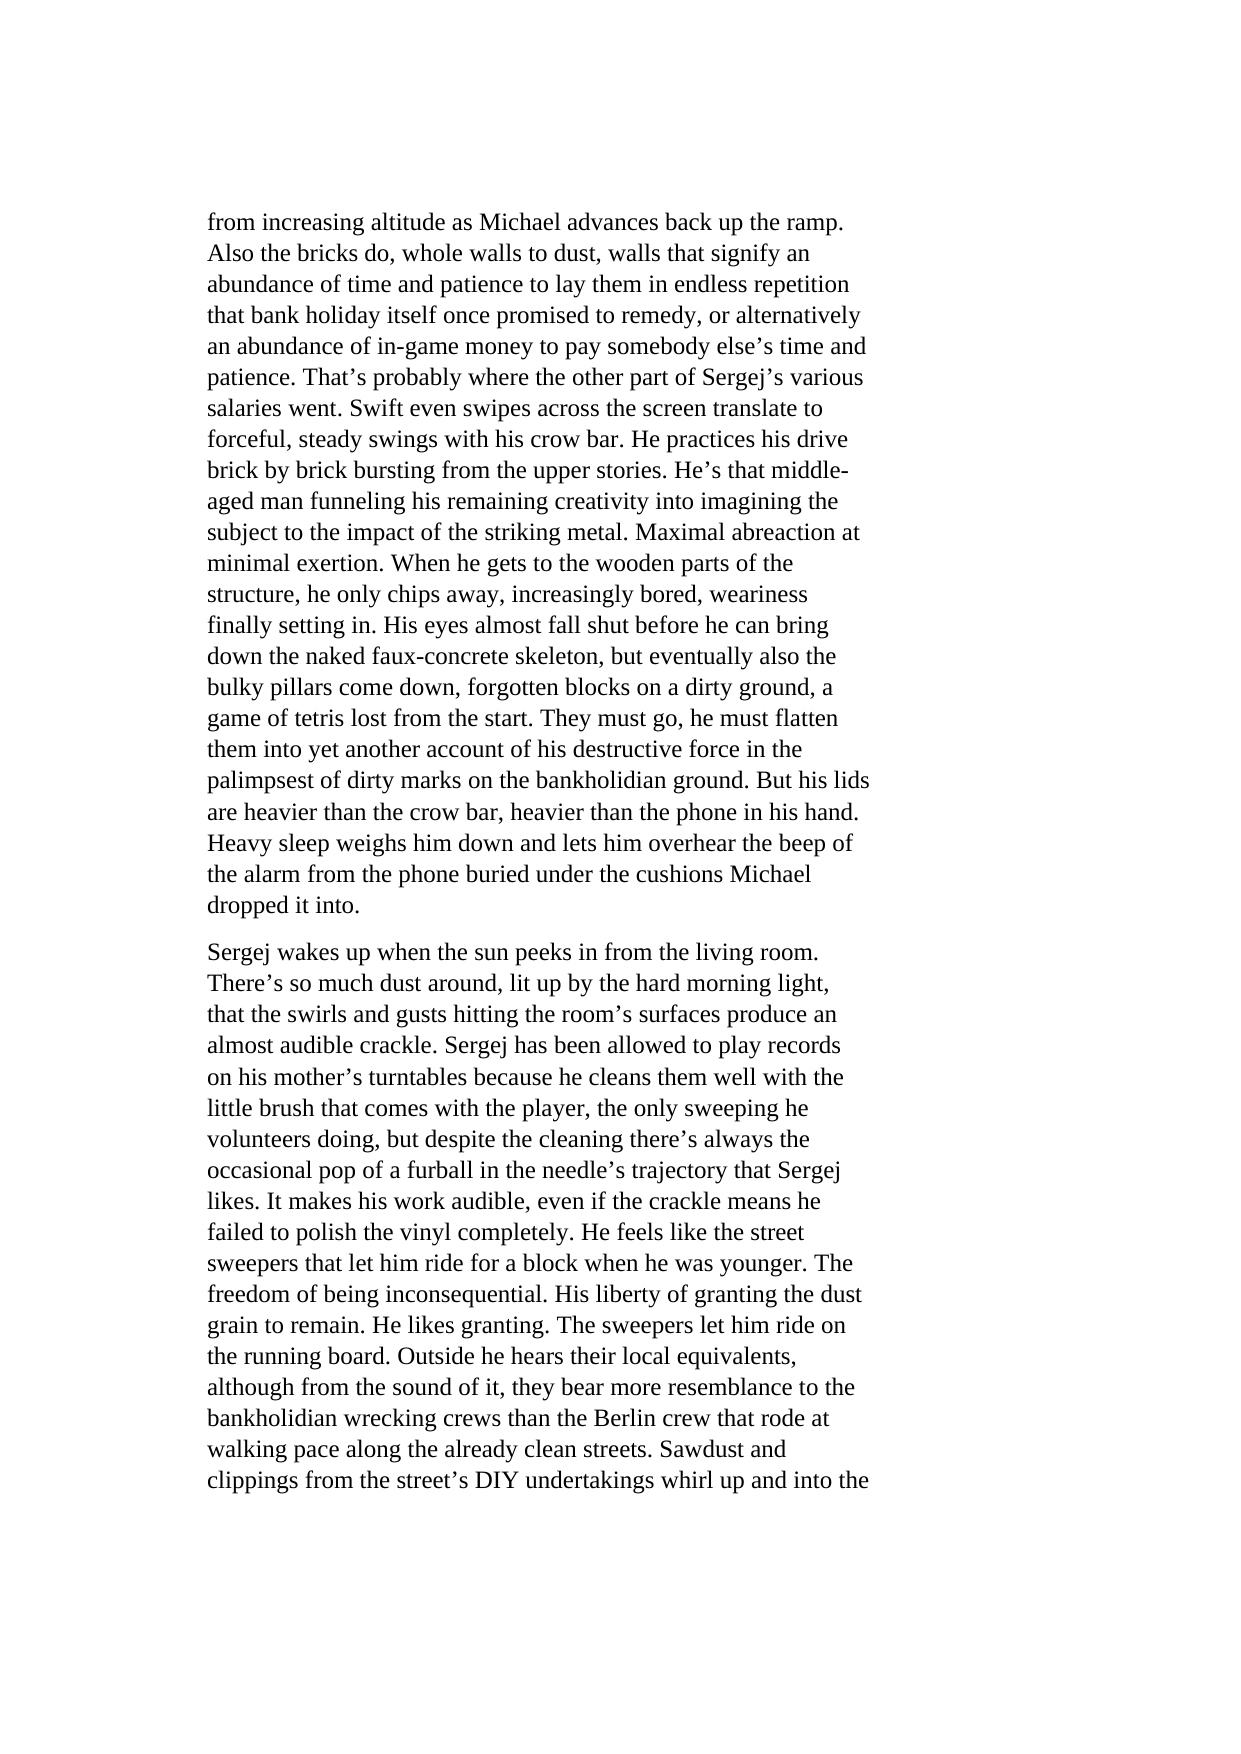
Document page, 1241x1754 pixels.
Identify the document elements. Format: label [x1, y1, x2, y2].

text [207, 207, 871, 918]
text [207, 937, 871, 1494]
